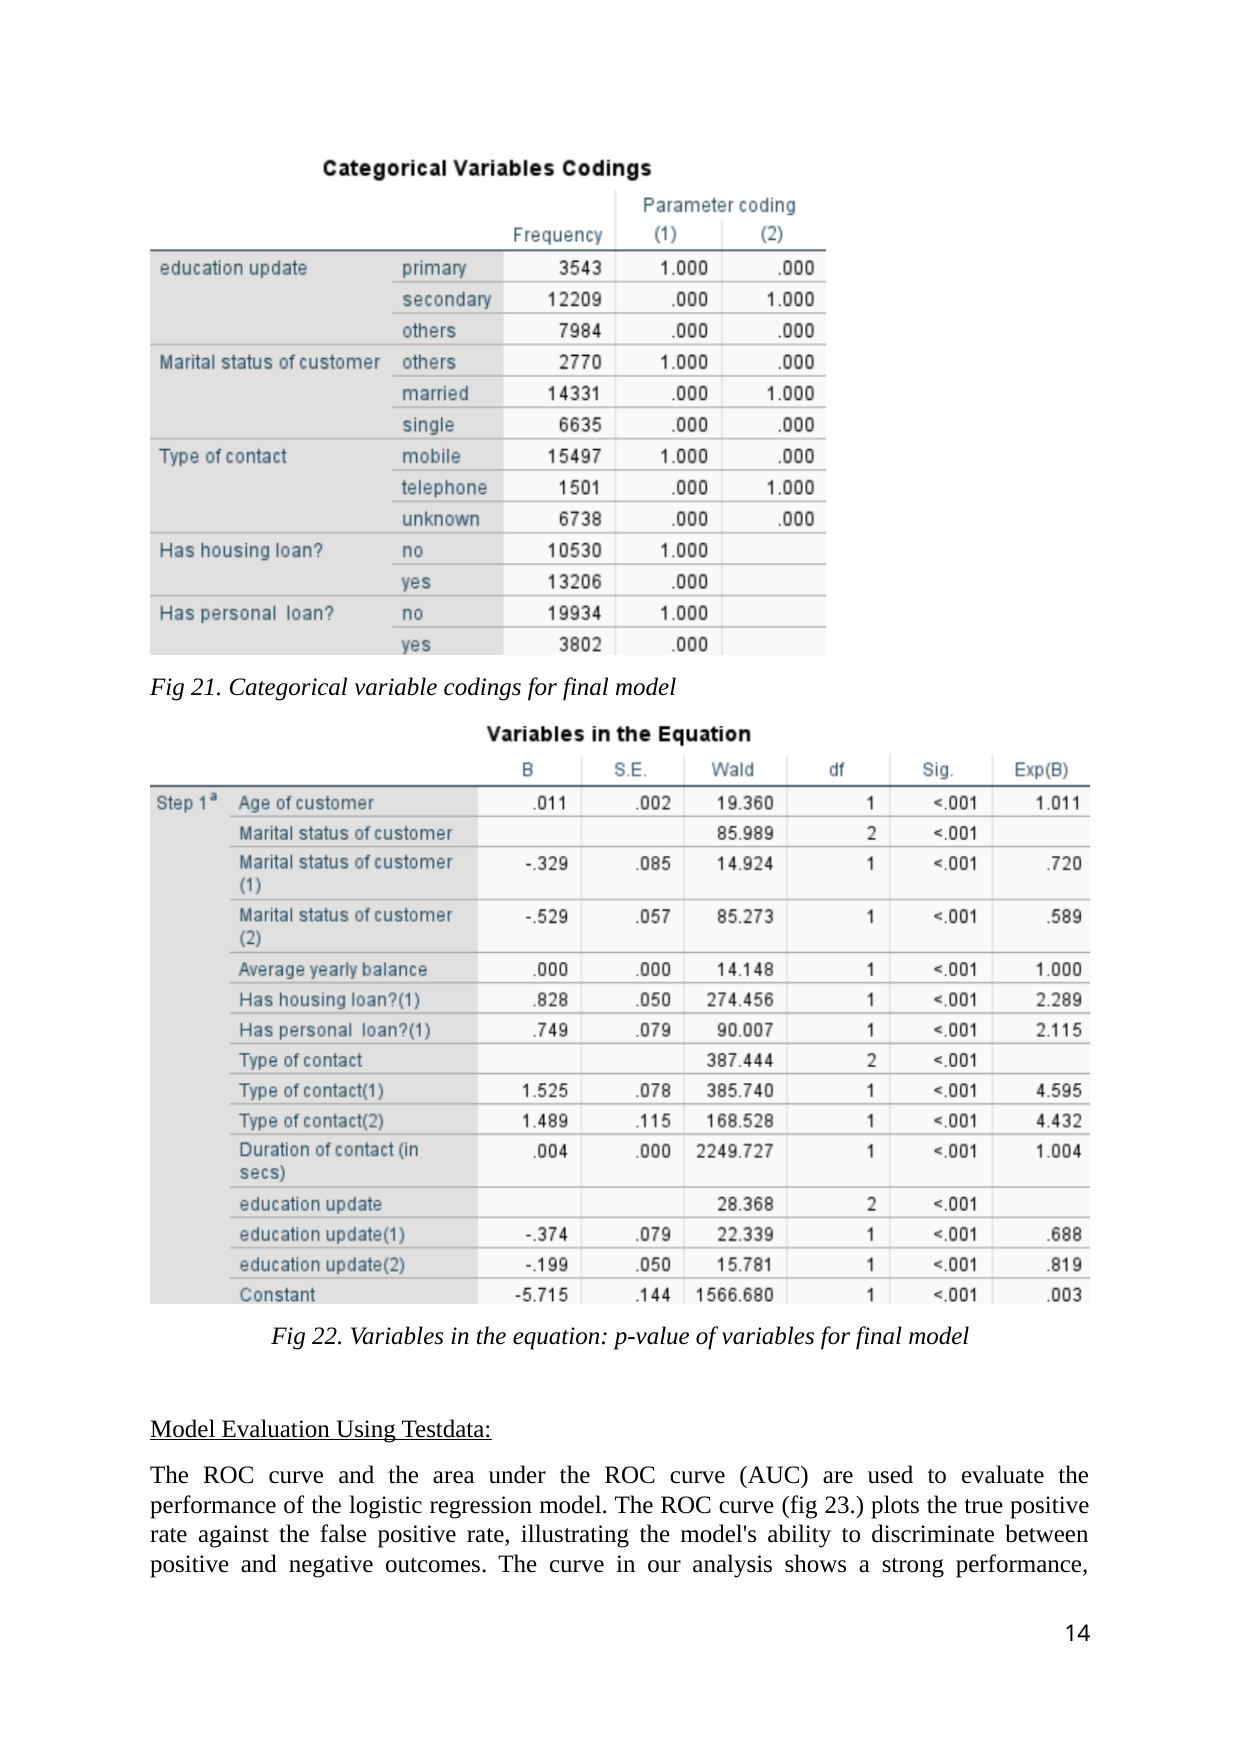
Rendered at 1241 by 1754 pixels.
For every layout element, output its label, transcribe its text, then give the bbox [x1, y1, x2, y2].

picture [150, 718, 1091, 1304]
text Fig 21. Categorical variable codings for final model [150, 672, 1090, 701]
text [150, 1460, 1090, 1578]
text Model Evaluation Using Testdata: [150, 1414, 1090, 1443]
picture [150, 150, 827, 655]
text Fig 22. Variables in the equation: p-value of variables for final model [150, 1321, 1090, 1350]
